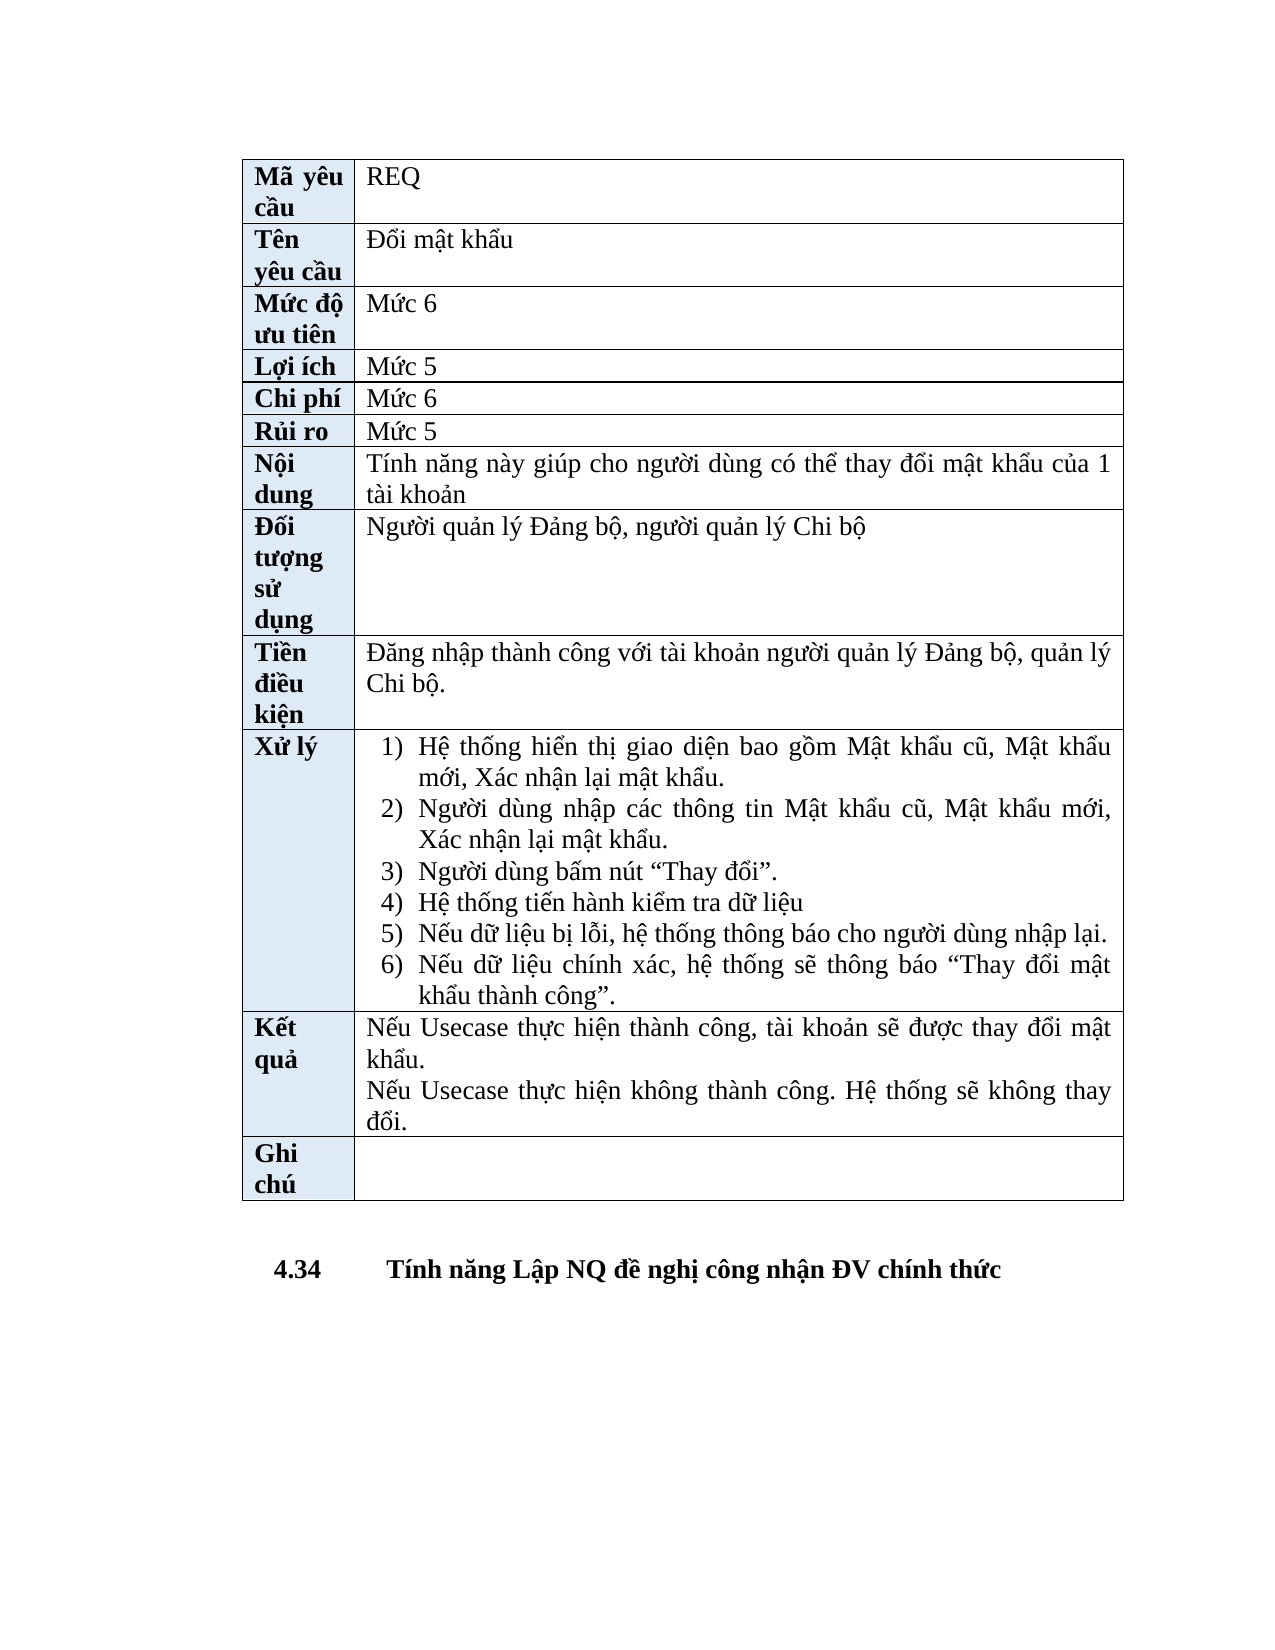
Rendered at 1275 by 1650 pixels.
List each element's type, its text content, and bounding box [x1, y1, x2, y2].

table_cell Tính năng này giúp cho người dùng có thể thay đổi mật khẩu của 1 tài khoản [355, 447, 1123, 509]
table_cell Người quản lý Đảng bộ, người quản lý Chi bộ [355, 510, 1123, 635]
table_cell Mức độ ưu tiên [243, 287, 354, 349]
table_cell Ghi chú [243, 1137, 354, 1199]
table_cell Đăng nhập thành công với tài khoản người quản lý Đảng bộ, quản lý Chi bộ. [355, 636, 1123, 729]
table_cell Xử lý [243, 730, 354, 1011]
table_header REQ [355, 160, 1123, 222]
table_cell Nội dung [243, 447, 354, 509]
table_cell Lợi ích [243, 350, 354, 381]
table_cell Hệ thống hiển thị giao diện bao gồm Mật khẩu cũ, Mật khẩu mới, Xác nhận lại mật khẩu. Người dùng nhập các thông tin Mật khẩu cũ, Mật khẩu mới, Xác nhận lại mật khẩu. Người dùng bấm nút “Thay đổi”. Hệ thống tiến hành kiểm tra dữ liệu Nếu dữ liệu bị lỗi, hệ thống thông báo cho người dùng nhập lại. Nếu dữ liệu chính xác, hệ thống sẽ thông báo “Thay đổi mật khẩu thành công”. [355, 730, 1123, 1011]
table_cell Tên yêu cầu [243, 224, 354, 286]
table_cell Rủi ro [243, 415, 354, 446]
table_cell Nếu Usecase thực hiện thành công, tài khoản sẽ được thay đổi mật khẩu. Nếu Usecase thực hiện không thành công. Hệ thống sẽ không thay đổi. [355, 1012, 1123, 1136]
table_cell Kết quả [243, 1012, 354, 1136]
table_cell Tiền điều kiện [243, 636, 354, 729]
table_cell Mức 5 [355, 415, 1123, 446]
table_cell Chi phí [243, 383, 354, 413]
list Tính năng Lập NQ đề nghị công nhận ĐV chính thức [274, 1253, 1127, 1284]
table_cell Mức 5 [355, 350, 1123, 381]
table_cell Mức 6 [355, 287, 1123, 349]
table_cell Đổi mật khẩu [355, 224, 1123, 286]
table_header Mã yêu cầu [243, 160, 354, 222]
table_cell [355, 1137, 1123, 1199]
table_cell Mức 6 [355, 383, 1123, 413]
table_cell Đối tượng sử dụng [243, 510, 354, 635]
